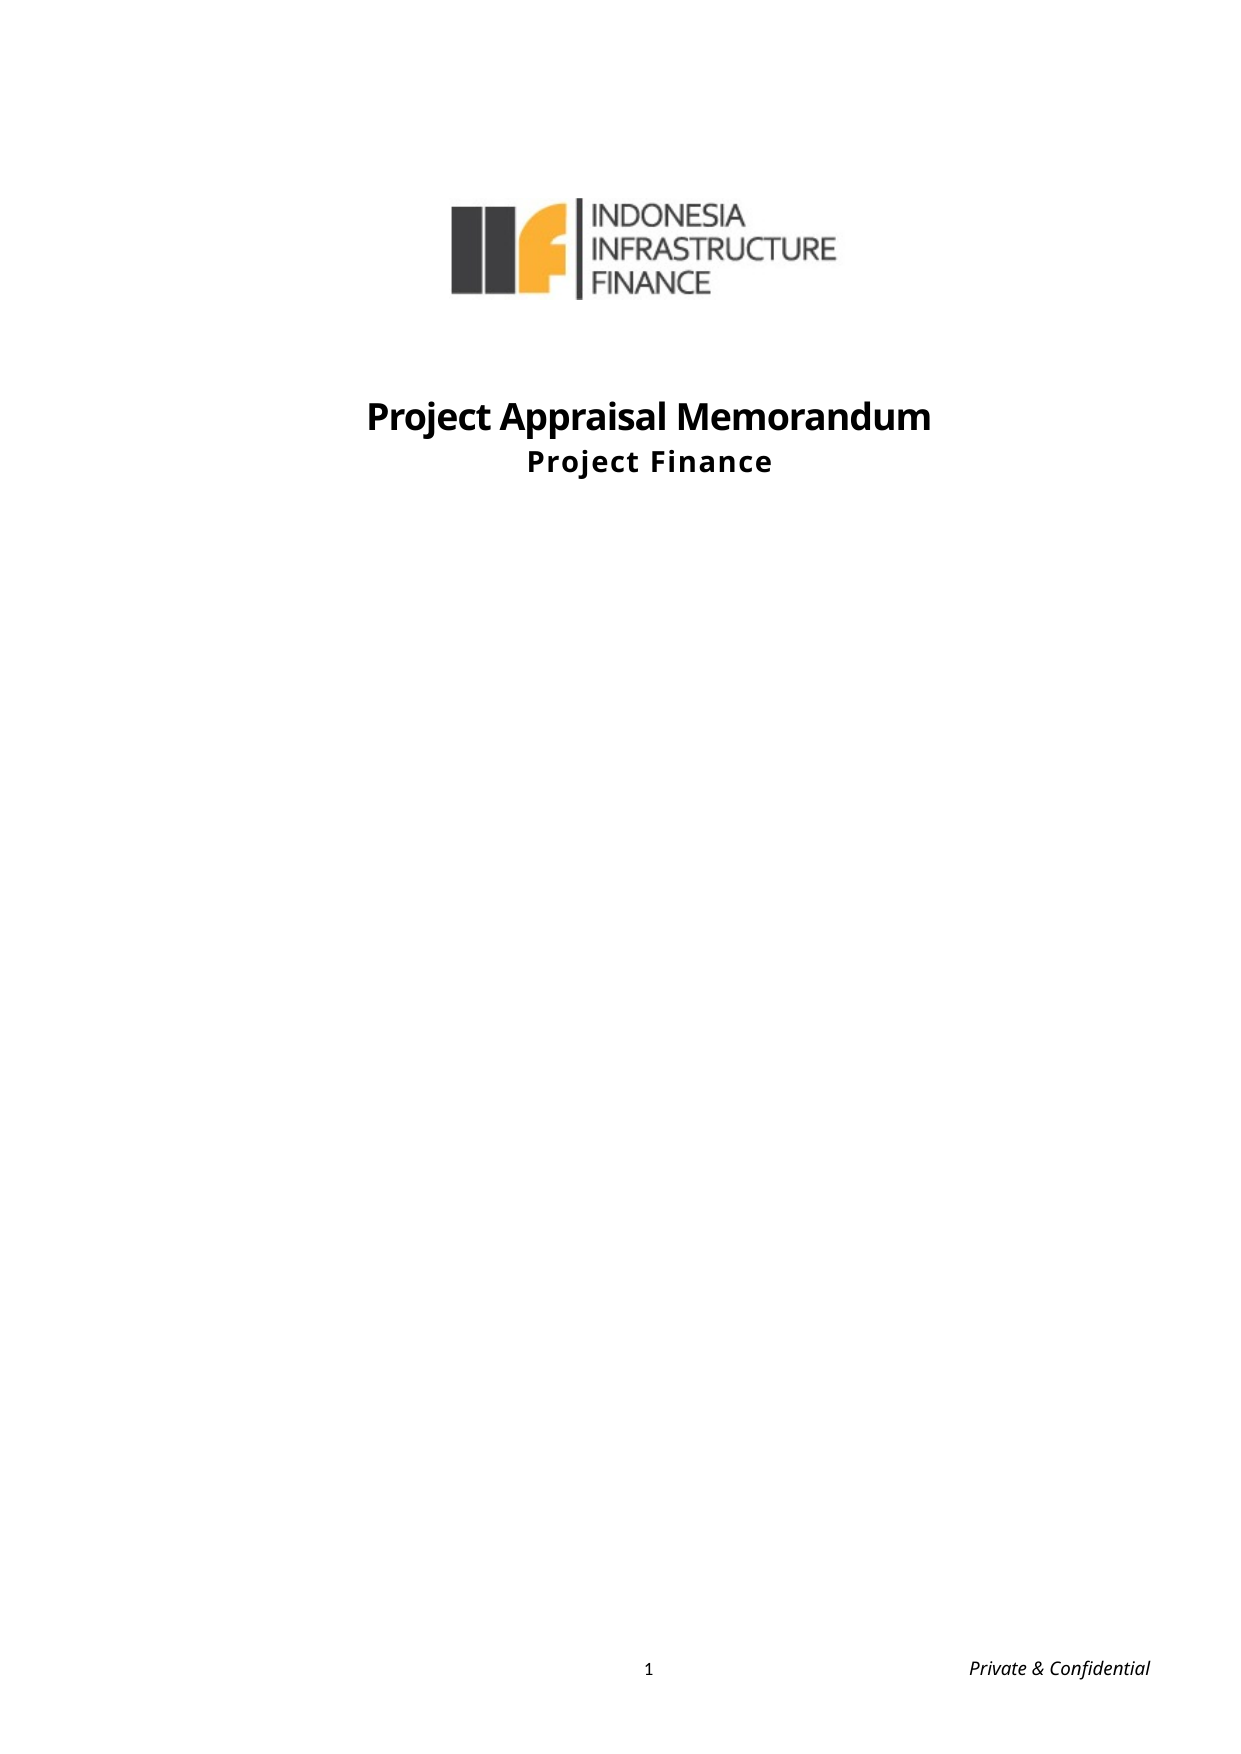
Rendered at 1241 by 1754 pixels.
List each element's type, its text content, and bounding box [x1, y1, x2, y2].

picture [449, 198, 850, 300]
subtitle Project Finance [177, 441, 1122, 481]
title Project Appraisal Memorandum [177, 390, 1122, 441]
